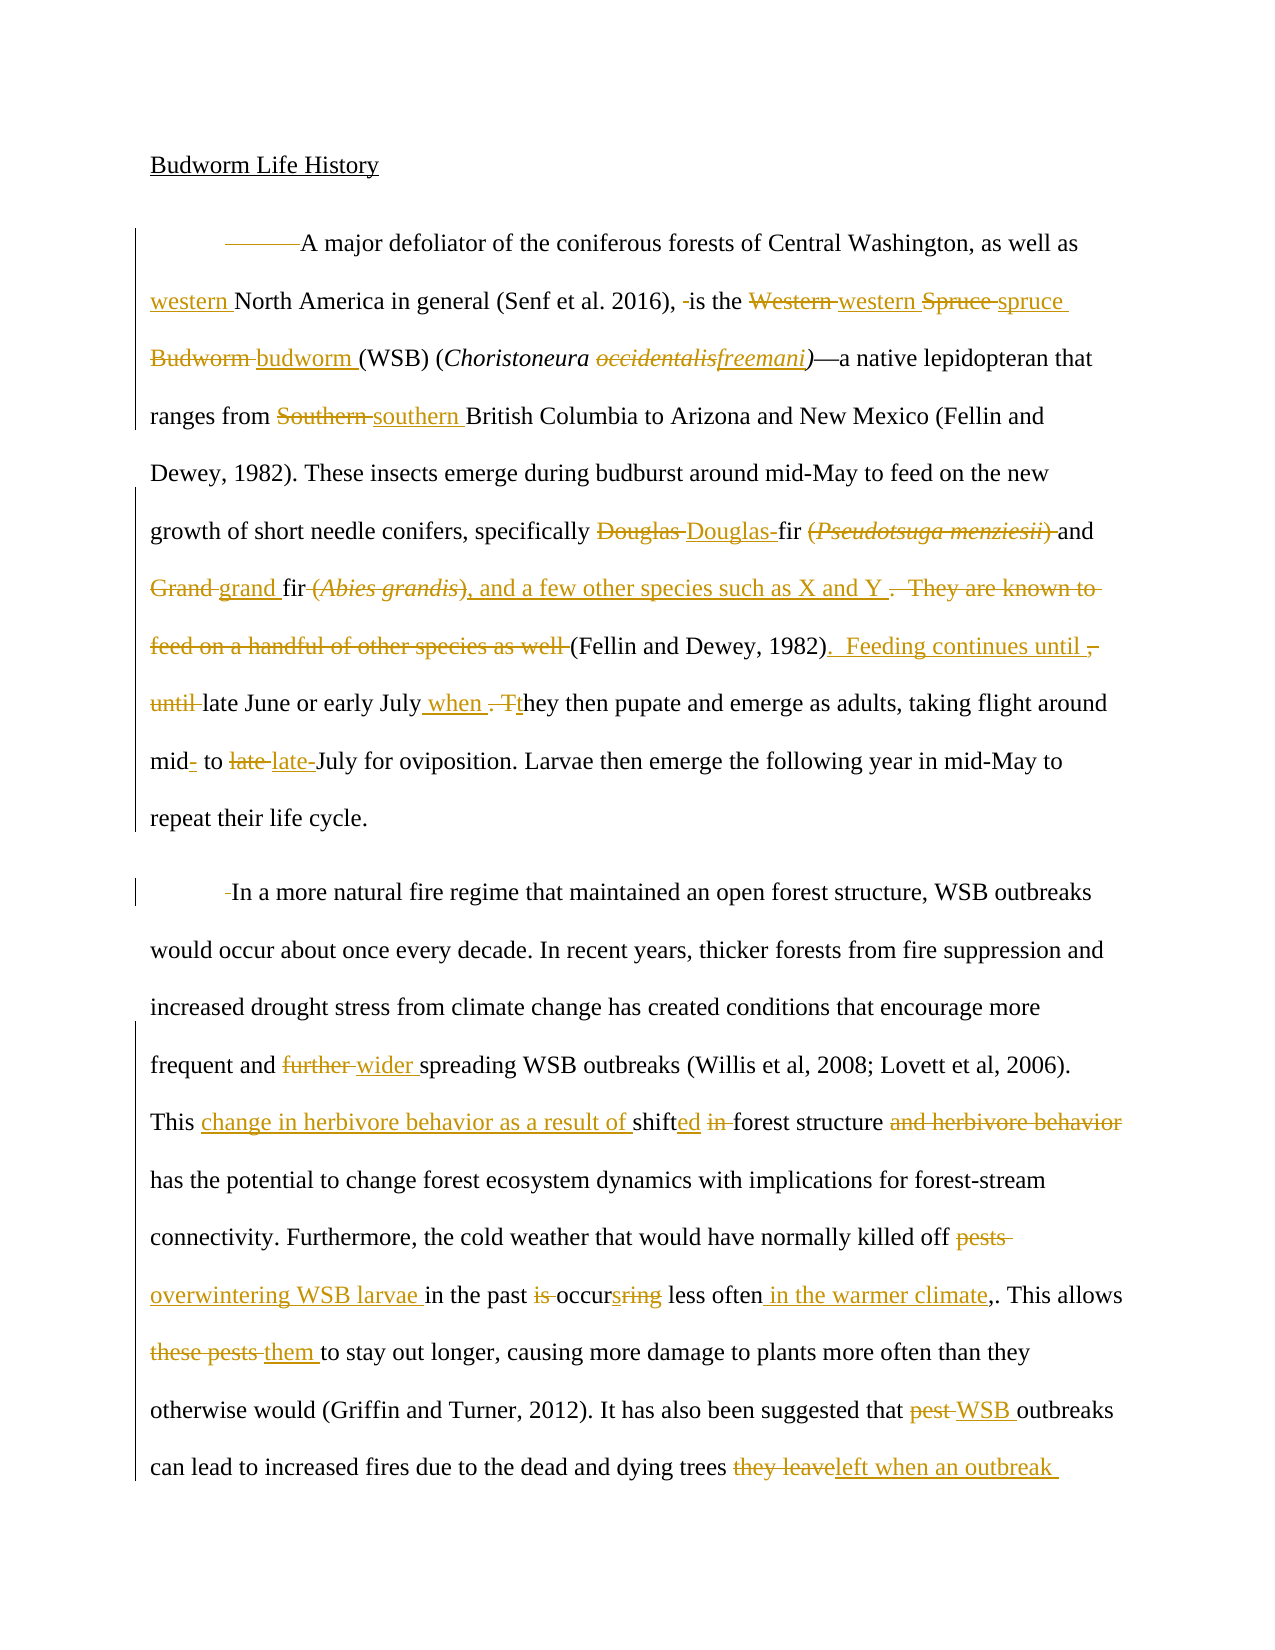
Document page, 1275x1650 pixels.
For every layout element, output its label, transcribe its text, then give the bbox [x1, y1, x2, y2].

text A major defoliator of the coniferous forests of Central Washington, as well as North America in general (Senf et al. 2016), is the (WSB) (Choristoneura )—a native lepidopteran that ranges from British Columbia to Arizona and New Mexico (Fellin and Dewey, 1982). These insects emerge during budburst around mid-May to feed on the new growth of short needle conifers, specifically fir and fir(Fellin and Dewey, 1982)late June or early Julyhey then pupate and emerge as adults, taking flight around mid to July for oviposition. Larvae then emerge the following year in mid-May to repeat their life cycle. [150, 228, 1125, 832]
text Budworm Life History [150, 150, 1125, 179]
